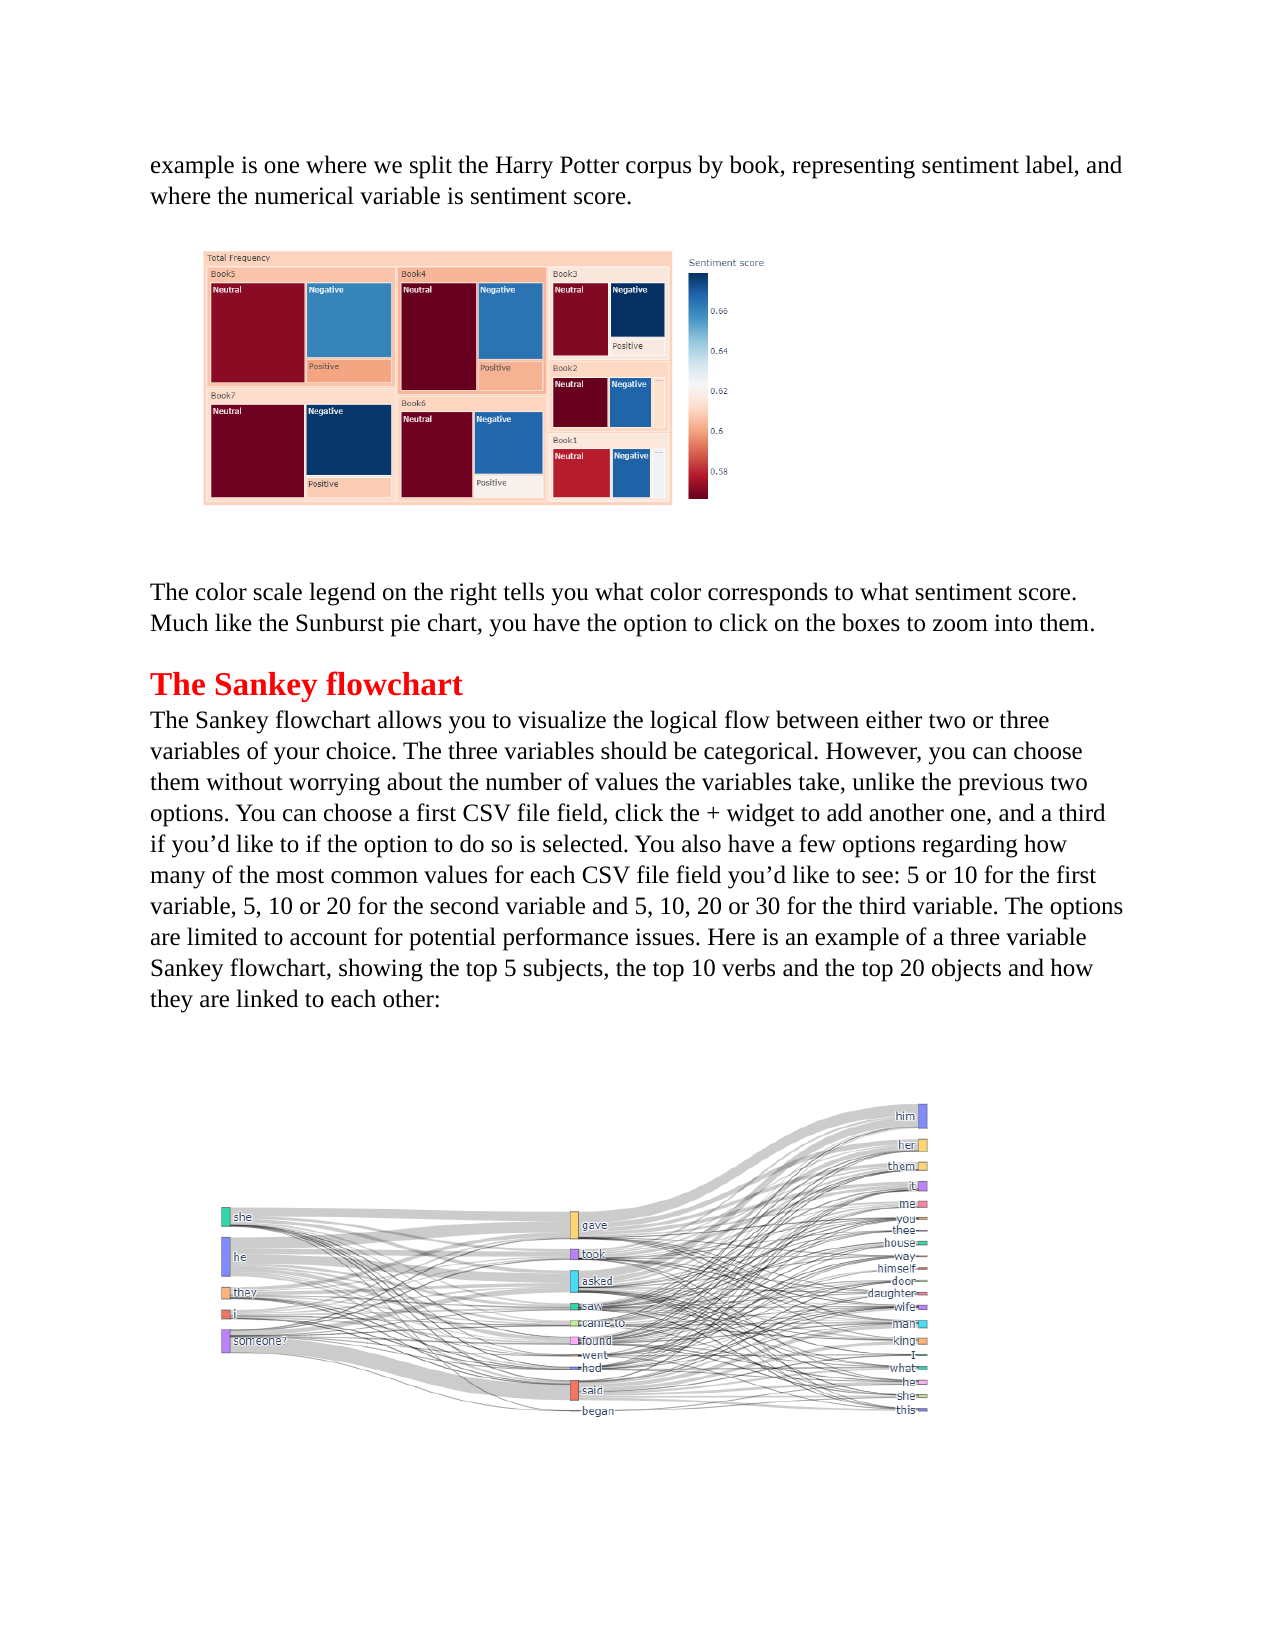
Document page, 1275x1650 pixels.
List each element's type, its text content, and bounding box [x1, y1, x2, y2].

picture [150, 1015, 998, 1482]
picture [150, 212, 779, 558]
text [150, 150, 1125, 558]
text The color scale legend on the right tells you what color corresponds to what sentiment score. Much like the Sunburst pie chart, you have the option to click on the boxes to zoom into them. [150, 577, 1125, 636]
subtitle The Sankey flowchart [150, 664, 1125, 702]
